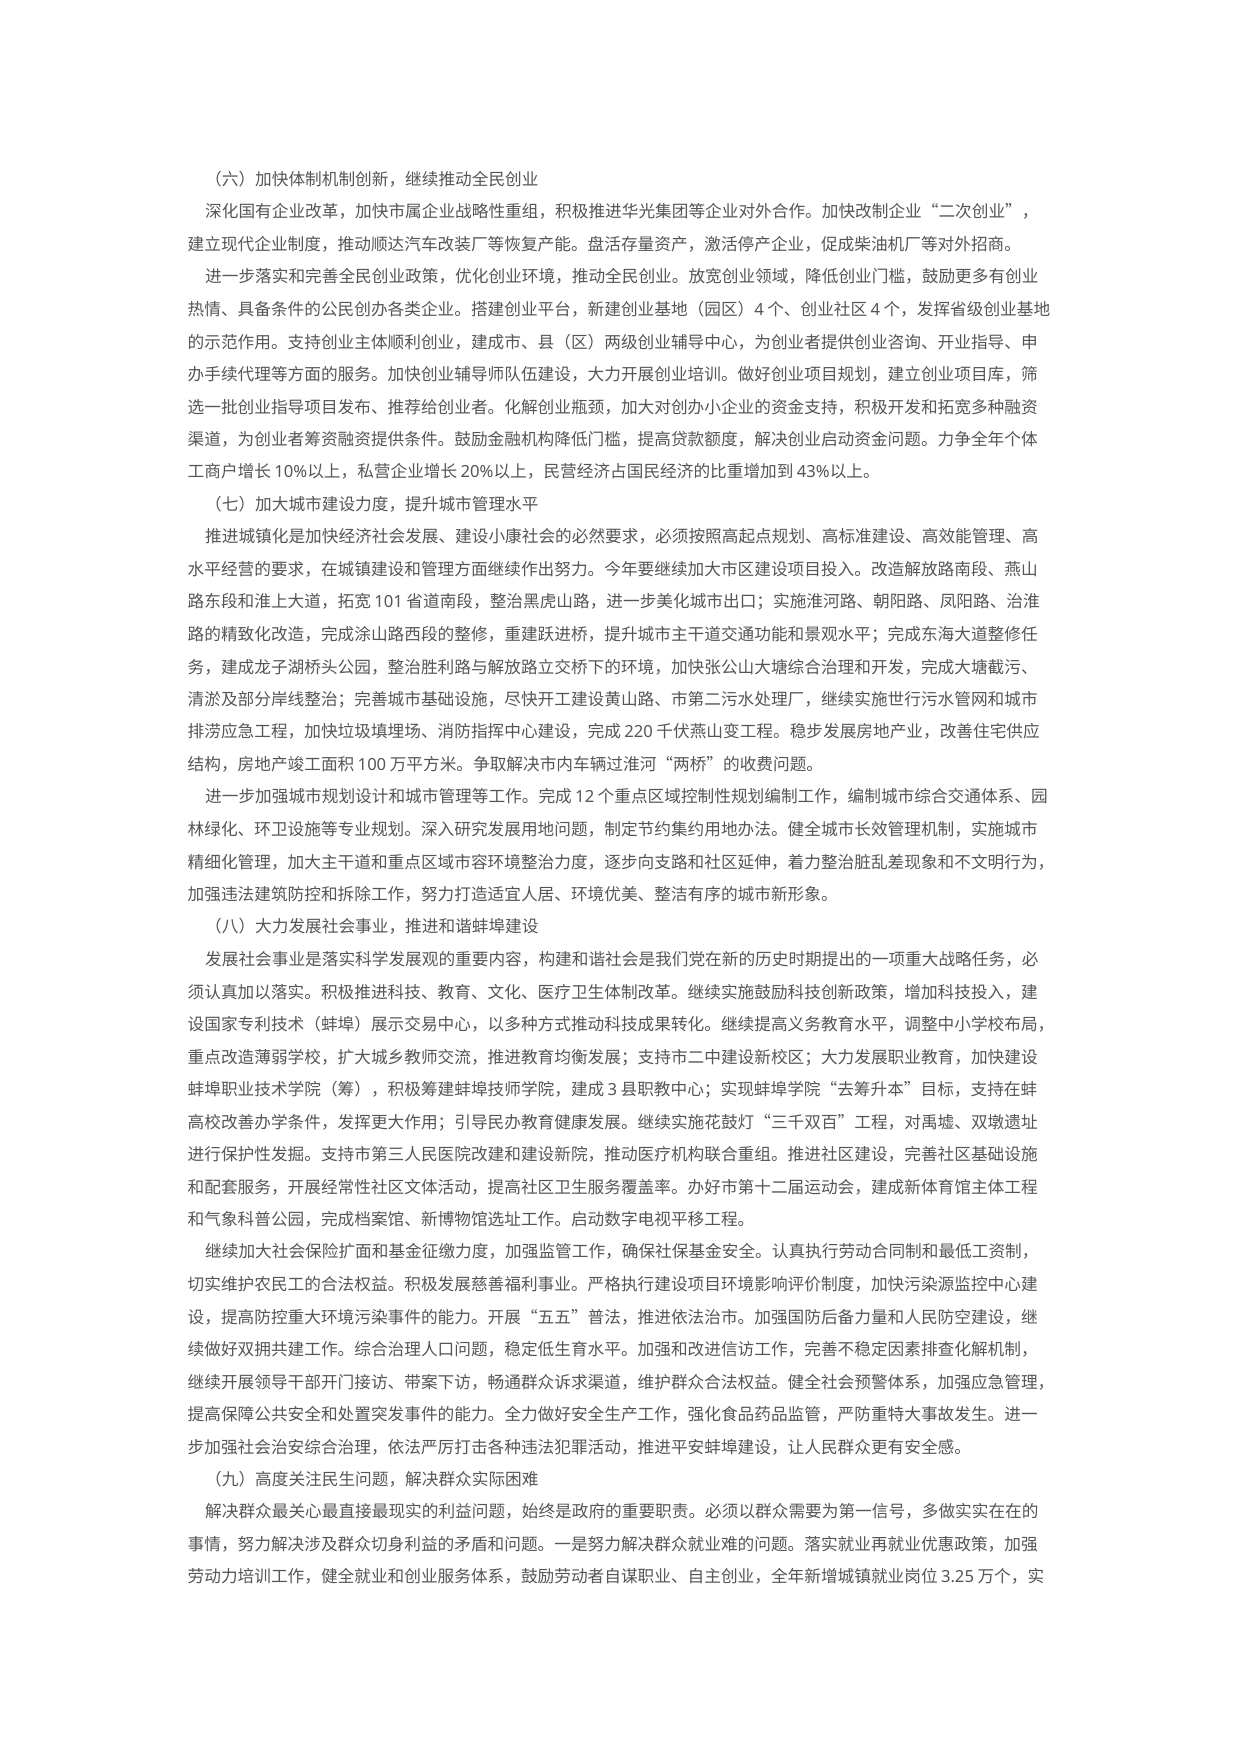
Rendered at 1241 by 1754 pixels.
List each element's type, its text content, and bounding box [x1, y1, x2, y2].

text 深化国有企业改革，加快市属企业战略性重组，积极推进华光集团等企业对外合作。加快改制企业“二次创业”，建立现代企业制度，推动顺达汽车改装厂等恢复产能。盘活存量资产，激活停产企业，促成柴油机厂等对外招商。 [187, 194, 1053, 259]
text 发展社会事业是落实科学发展观的重要内容，构建和谐社会是我们党在新的历史时期提出的一项重大战略任务，必须认真加以落实。积极推进科技、教育、文化、医疗卫生体制改革。继续实施鼓励科技创新政策，增加科技投入，建设国家专利技术（蚌埠）展示交易中心，以多种方式推动科技成果转化。继续提高义务教育水平，调整中小学校布局，重点改造薄弱学校，扩大城乡教师交流，推进教育均衡发展；支持市二中建设新校区；大力发展职业教育，加快建设蚌埠职业技术学院（筹），积极筹建蚌埠技师学院，建成3县职教中心；实现蚌埠学院“去筹升本”目标，支持在蚌高校改善办学条件，发挥更大作用；引导民办教育健康发展。继续实施花鼓灯“三千双百”工程，对禹墟、双墩遗址进行保护性发掘。支持市第三人民医院改建和建设新院，推动医疗机构联合重组。推进社区建设，完善社区基础设施和配套服务，开展经常性社区文体活动，提高社区卫生服务覆盖率。办好市第十二届运动会，建成新体育馆主体工程和气象科普公园，完成档案馆、新博物馆选址工作。启动数字电视平移工程。 [187, 942, 1053, 1234]
text 继续加大社会保险扩面和基金征缴力度，加强监管工作，确保社保基金安全。认真执行劳动合同制和最低工资制，切实维护农民工的合法权益。积极发展慈善福利事业。严格执行建设项目环境影响评价制度，加快污染源监控中心建设，提高防控重大环境污染事件的能力。开展“五五”普法，推进依法治市。加强国防后备力量和人民防空建设，继续做好双拥共建工作。综合治理人口问题，稳定低生育水平。加强和改进信访工作，完善不稳定因素排查化解机制，继续开展领导干部开门接访、带案下访，畅通群众诉求渠道，维护群众合法权益。健全社会预警体系，加强应急管理，提高保障公共安全和处置突发事件的能力。全力做好安全生产工作，强化食品药品监管，严防重特大事故发生。进一步加强社会治安综合治理，依法严厉打击各种违法犯罪活动，推进平安蚌埠建设，让人民群众更有安全感。 [187, 1234, 1053, 1462]
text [187, 1494, 1053, 1592]
text （六）加快体制机制创新，继续推动全民创业 [187, 162, 1053, 194]
text 进一步落实和完善全民创业政策，优化创业环境，推动全民创业。放宽创业领域，降低创业门槛，鼓励更多有创业热情、具备条件的公民创办各类企业。搭建创业平台，新建创业基地（园区）4个、创业社区4个，发挥省级创业基地的示范作用。支持创业主体顺利创业，建成市、县（区）两级创业辅导中心，为创业者提供创业咨询、开业指导、申办手续代理等方面的服务。加快创业辅导师队伍建设，大力开展创业培训。做好创业项目规划，建立创业项目库，筛选一批创业指导项目发布、推荐给创业者。化解创业瓶颈，加大对创办小企业的资金支持，积极开发和拓宽多种融资渠道，为创业者筹资融资提供条件。鼓励金融机构降低门槛，提高贷款额度，解决创业启动资金问题。力争全年个体工商户增长10%以上，私营企业增长20%以上，民营经济占国民经济的比重增加到43%以上。 [187, 259, 1053, 487]
text （九）高度关注民生问题，解决群众实际困难 [187, 1462, 1053, 1494]
text 推进城镇化是加快经济社会发展、建设小康社会的必然要求，必须按照高起点规划、高标准建设、高效能管理、高水平经营的要求，在城镇建设和管理方面继续作出努力。今年要继续加大市区建设项目投入。改造解放路南段、燕山路东段和淮上大道，拓宽101省道南段，整治黑虎山路，进一步美化城市出口；实施淮河路、朝阳路、凤阳路、治淮路的精致化改造，完成涂山路西段的整修，重建跃进桥，提升城市主干道交通功能和景观水平；完成东海大道整修任务，建成龙子湖桥头公园，整治胜利路与解放路立交桥下的环境，加快张公山大塘综合治理和开发，完成大塘截污、清淤及部分岸线整治；完善城市基础设施，尽快开工建设黄山路、市第二污水处理厂，继续实施世行污水管网和城市排涝应急工程，加快垃圾填埋场、消防指挥中心建设，完成220千伏燕山变工程。稳步发展房地产业，改善住宅供应结构，房地产竣工面积100万平方米。争取解决市内车辆过淮河“两桥”的收费问题。 [187, 519, 1053, 779]
text （八）大力发展社会事业，推进和谐蚌埠建设 [187, 909, 1053, 942]
text （七）加大城市建设力度，提升城市管理水平 [187, 487, 1053, 519]
text 进一步加强城市规划设计和城市管理等工作。完成12个重点区域控制性规划编制工作，编制城市综合交通体系、园林绿化、环卫设施等专业规划。深入研究发展用地问题，制定节约集约用地办法。健全城市长效管理机制，实施城市精细化管理，加大主干道和重点区域市容环境整治力度，逐步向支路和社区延伸，着力整治脏乱差现象和不文明行为，加强违法建筑防控和拆除工作，努力打造适宜人居、环境优美、整洁有序的城市新形象。 [187, 779, 1053, 909]
